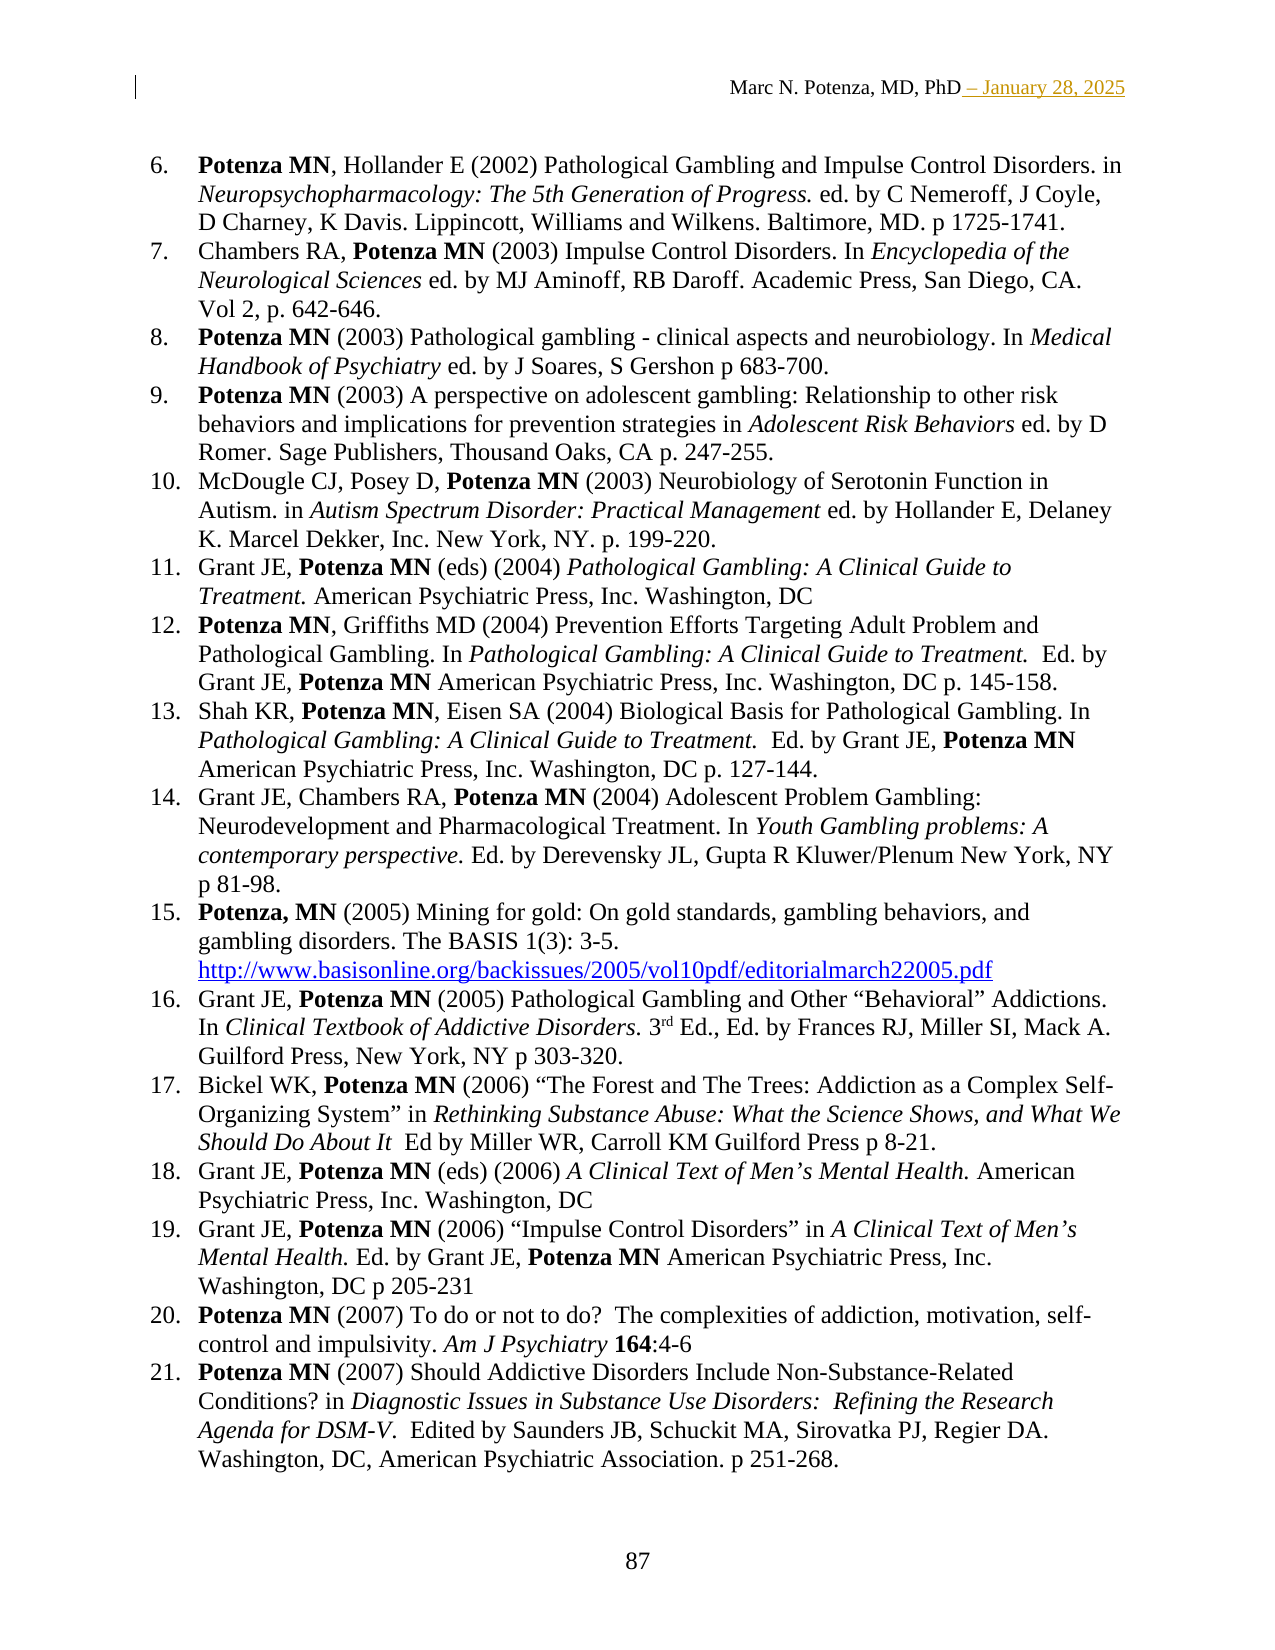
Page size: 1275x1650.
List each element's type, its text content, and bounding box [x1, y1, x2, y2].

list Potenza MN (2003) A perspective on adolescent gambling: Relationship to other risk behaviors and implications for prevention strategies in Adolescent Risk Behaviors ed. by D Romer. Sage Publishers, Thousand Oaks, CA p. 247-255. [150, 380, 1125, 466]
list Potenza MN (2003) Pathological gambling - clinical aspects and neurobiology. In Medical Handbook of Psychiatry ed. by J Soares, S Gershon p 683-700. [150, 322, 1125, 380]
list Potenza MN, Griffiths MD (2004) Prevention Efforts Targeting Adult Problem and Pathological Gambling. In Pathological Gambling: A Clinical Guide to Treatment. Ed. by Grant JE, Potenza MN American Psychiatric Press, Inc. Washington, DC p. 145-158. [150, 610, 1125, 696]
list Grant JE, Potenza MN (2006) “Impulse Control Disorders” in A Clinical Text of Men’s Mental Health. Ed. by Grant JE, Potenza MN American Psychiatric Press, Inc. Washington, DC p 205-231 [150, 1214, 1125, 1300]
list Potenza MN, Hollander E (2002) Pathological Gambling and Impulse Control Disorders. in Neuropsychopharmacology: The 5th Generation of Progress. ed. by C Nemeroff, J Coyle, D Charney, K Davis. Lippincott, Williams and Wilkens. Baltimore, MD. p 1725-1741. [150, 150, 1125, 236]
list Potenza MN (2007) To do or not to do? The complexities of addiction, motivation, self-control and impulsivity. Am J Psychiatry 164:4-6 [150, 1300, 1125, 1357]
list Bickel WK, Potenza MN (2006) “The Forest and The Trees: Addiction as a Complex Self-Organizing System” in Rethinking Substance Abuse: What the Science Shows, and What We Should Do About It Ed by Miller WR, Carroll KM Guilford Press p 8-21. [150, 1070, 1125, 1156]
list Shah KR, Potenza MN, Eisen SA (2004) Biological Basis for Pathological Gambling. In Pathological Gambling: A Clinical Guide to Treatment. Ed. by Grant JE, Potenza MN American Psychiatric Press, Inc. Washington, DC p. 127-144. [150, 696, 1125, 782]
list Chambers RA, Potenza MN (2003) Impulse Control Disorders. In Encyclopedia of the Neurological Sciences ed. by MJ Aminoff, RB Daroff. Academic Press, San Diego, CA. Vol 2, p. 642-646. [150, 236, 1125, 322]
list Potenza, MN (2005) Mining for gold: On gold standards, gambling behaviors, and gambling disorders. The BASIS 1(3): 3-5. http://www.basisonline.org/backissues/2005/vol10pdf/editorialmarch22005.pdf [150, 897, 1125, 984]
list Grant JE, Chambers RA, Potenza MN (2004) Adolescent Problem Gambling: Neurodevelopment and Pharmacological Treatment. In Youth Gambling problems: A contemporary perspective. Ed. by Derevensky JL, Gupta R Kluwer/Plenum New York, NY p 81-98. [150, 782, 1125, 897]
list Grant JE, Potenza MN (eds) (2006) A Clinical Text of Men’s Mental Health. American Psychiatric Press, Inc. Washington, DC [150, 1156, 1125, 1214]
list Grant JE, Potenza MN (eds) (2004) Pathological Gambling: A Clinical Guide to Treatment. American Psychiatric Press, Inc. Washington, DC [150, 552, 1125, 610]
list McDougle CJ, Posey D, Potenza MN (2003) Neurobiology of Serotonin Function in Autism. in Autism Spectrum Disorder: Practical Management ed. by Hollander E, Delaney K. Marcel Dekker, Inc. New York, NY. p. 199-220. [150, 466, 1125, 552]
list Potenza MN (2007) Should Addictive Disorders Include Non-Substance-Related Conditions? in Diagnostic Issues in Substance Use Disorders: Refining the Research Agenda for DSM-V. Edited by Saunders JB, Schuckit MA, Sirovatka PJ, Regier DA. Washington, DC, American Psychiatric Association. p 251-268. [150, 1357, 1125, 1472]
list Grant JE, Potenza MN (2005) Pathological Gambling and Other “Behavioral” Addictions. In Clinical Textbook of Addictive Disorders. 3rd Ed., Ed. by Frances RJ, Miller SI, Mack A. Guilford Press, New York, NY p 303-320. [150, 984, 1125, 1070]
